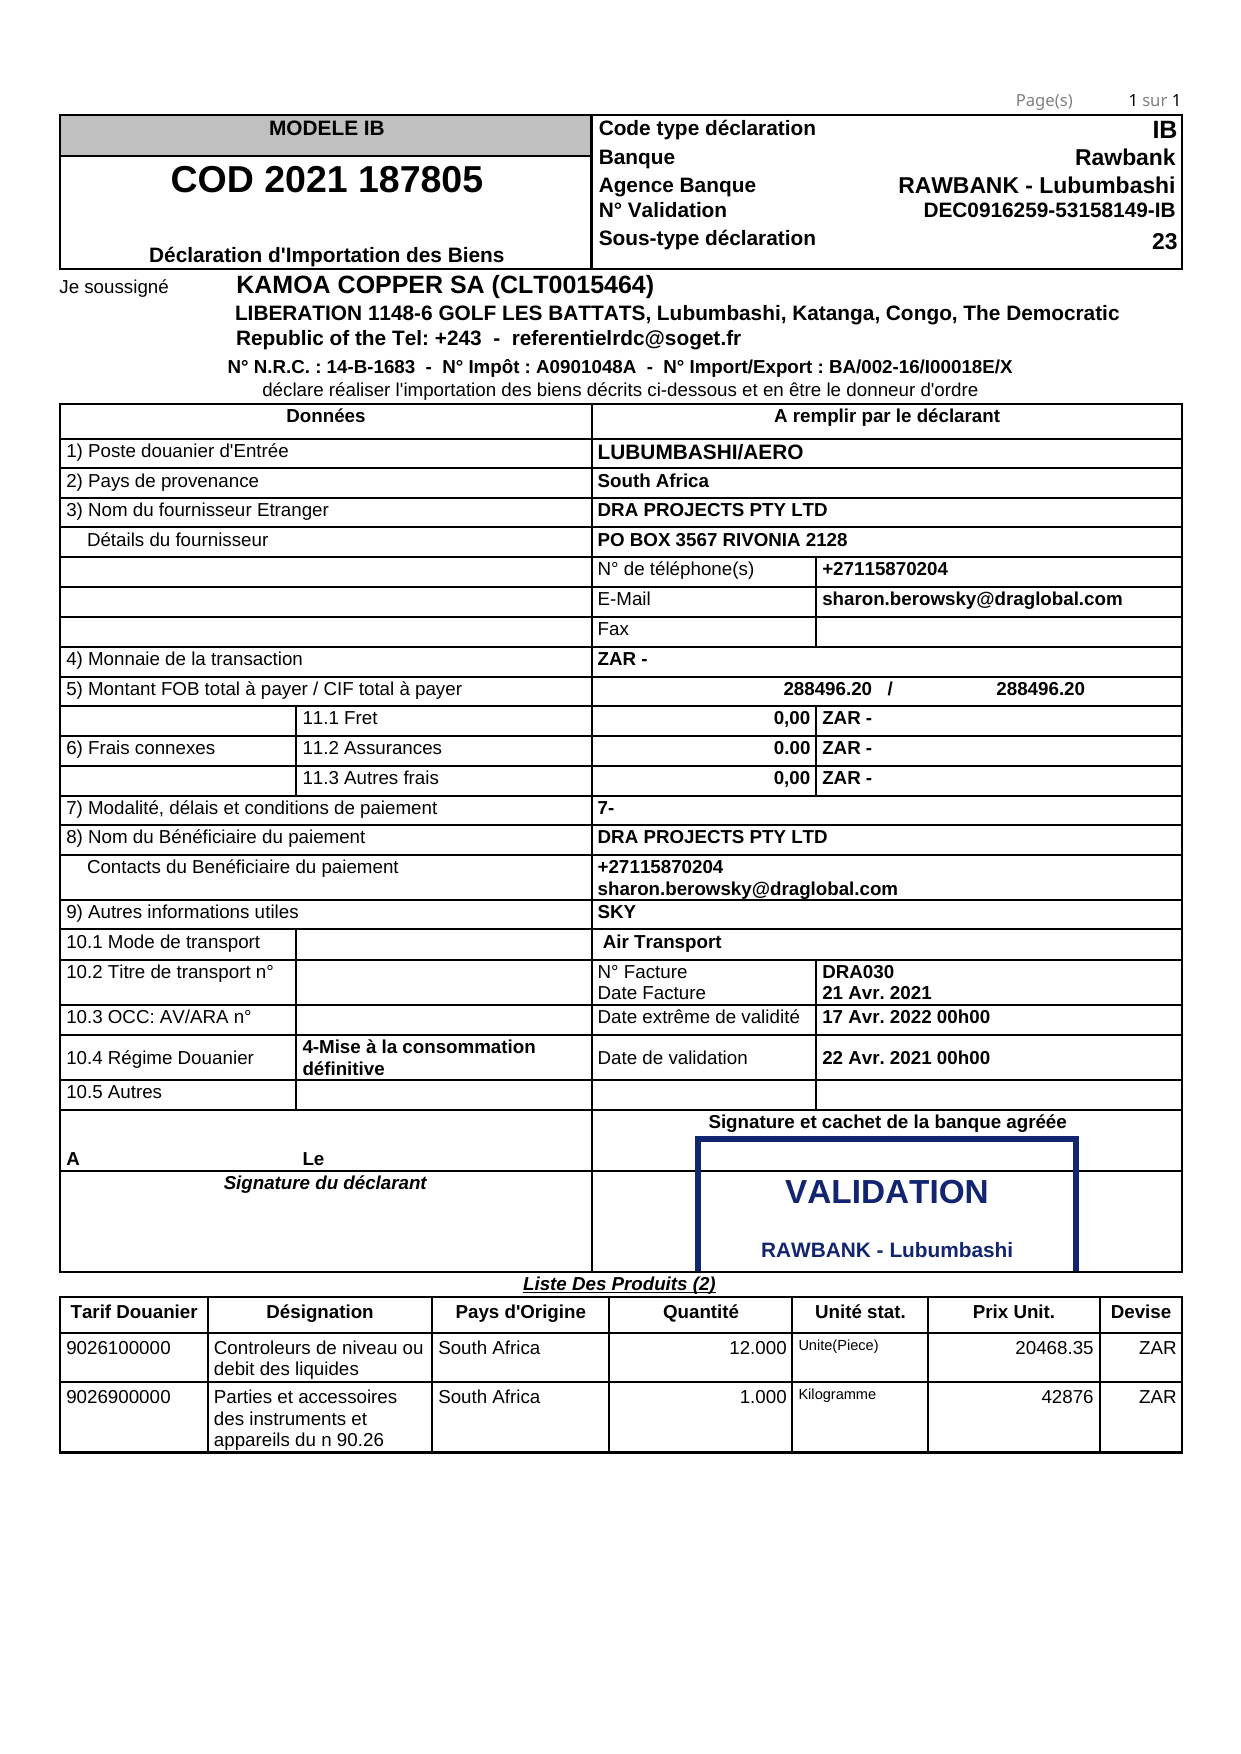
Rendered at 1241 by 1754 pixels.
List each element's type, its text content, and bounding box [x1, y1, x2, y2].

table_cell 9026900000 [61, 1383, 207, 1451]
table_header A remplir par le déclarant [593, 405, 1181, 438]
table_header Tarif Douanier [61, 1298, 207, 1332]
subtitle LIBERATION 1148-6 GOLF LES BATTATS, Lubumbashi, Katanga, Congo, The Democratic Republic of the Tel: +243 - referentielrdc@soget.fr [235, 301, 1181, 350]
table_cell Signature du déclarant [61, 1172, 591, 1271]
table_cell 6) Frais connexes [61, 737, 295, 764]
table_cell ZAR [1101, 1383, 1181, 1451]
table_cell Unite(Piece) [793, 1334, 927, 1381]
table_header IB Rawbank RAWBANK - Lubumbashi DEC0916259-53158149-IB 23 [897, 116, 1181, 268]
table_cell Signature et cachet de la banque agréée [593, 1111, 1181, 1136]
table_cell 10.4 Régime Douanier [61, 1036, 295, 1079]
table_cell +27115870204 sharon.berowsky@draglobal.com [593, 856, 1181, 899]
table_cell 8) Nom du Bénéficiaire du paiement [61, 826, 591, 854]
table_cell 4) Monnaie de la transaction [61, 648, 591, 676]
table_cell ZAR - [817, 707, 1181, 735]
table_cell ZAR - [593, 648, 1181, 676]
table_cell [1079, 1172, 1181, 1271]
table_cell [1079, 1136, 1181, 1169]
table_cell SKY [593, 901, 1181, 928]
table_header Unité stat. [793, 1298, 927, 1332]
table_cell Date extrême de validité [593, 1006, 815, 1034]
table_cell PO BOX 3567 RIVONIA 2128 [593, 528, 1181, 556]
table_header Désignation [209, 1298, 431, 1332]
table_cell 11.2 Assurances [297, 737, 591, 764]
table_cell Date de validation [593, 1036, 815, 1079]
table_cell 10.3 OCC: AV/ARA n° [61, 1006, 295, 1034]
table_cell [297, 930, 591, 958]
table_cell Fax [593, 618, 815, 646]
table_cell 1.000 [610, 1383, 791, 1451]
table_cell COD 2021 187805 Déclaration d'Importation des Biens [61, 157, 590, 268]
table_cell 0,00 [593, 707, 815, 735]
subtitle Je soussigné KAMOA COPPER SA (CLT0015464) [59, 270, 1181, 299]
table_cell +27115870204 [817, 558, 1181, 586]
table_cell DRA030 21 Avr. 2021 [817, 961, 1181, 1004]
table_cell [61, 558, 591, 586]
table_cell [61, 618, 591, 646]
table_cell 10.5 Autres [61, 1081, 295, 1109]
table_cell 11.1 Fret [297, 707, 591, 735]
table_cell Contacts du Benéficiaire du paiement [61, 856, 591, 899]
text N° N.R.C. : 14-B-1683 - N° Impôt : A0901048A - N° Import/Export : BA/002-16/I00018E/X déclare réaliser l'importation des biens décrits ci-dessous et en être le donneur d'ordre [197, 356, 1043, 401]
table_cell [593, 1172, 695, 1271]
table_cell ZAR - [817, 737, 1181, 764]
text Liste Des Produits (2) [59, 1273, 1181, 1294]
table_header Données [61, 405, 591, 438]
table_cell 20468.35 [929, 1334, 1099, 1381]
table_cell 22 Avr. 2021 00h00 [817, 1036, 1181, 1079]
table_cell Controleurs de niveau ou debit des liquides [209, 1334, 431, 1381]
table_cell Parties et accessoires des instruments et appareils du n 90.26 [209, 1383, 431, 1451]
table_cell South Africa [593, 469, 1181, 497]
table_cell LUBUMBASHI/AERO [593, 440, 1181, 467]
text Page(s) 1 sur 1 [59, 88, 1181, 111]
table_cell [297, 961, 591, 1004]
table_cell South Africa [433, 1383, 608, 1451]
table_cell [61, 707, 295, 735]
table_header MODELE IB [61, 116, 590, 155]
table_cell 0,00 [593, 767, 815, 795]
table_cell 17 Avr. 2022 00h00 [817, 1006, 1181, 1034]
table_cell 288496.20 / 288496.20 [593, 678, 1181, 705]
table_cell A Le [61, 1111, 591, 1169]
table_cell ZAR [1101, 1334, 1181, 1381]
table_cell [701, 1142, 1073, 1169]
table_cell ZAR - [817, 767, 1181, 795]
table_cell 7) Modalité, délais et conditions de paiement [61, 797, 591, 824]
table_cell N° Facture Date Facture [593, 961, 815, 1004]
table_cell [61, 767, 295, 795]
table_header Pays d'Origine [433, 1298, 608, 1332]
table_cell 2) Pays de provenance [61, 469, 591, 497]
table_cell 4-Mise à la consommation définitive [297, 1036, 591, 1079]
table_cell 9) Autres informations utiles [61, 901, 591, 928]
table_header Quantité [610, 1298, 791, 1332]
table_header Code type déclaration Banque Agence Banque N° Validation Sous-type déclaration [593, 116, 897, 268]
table_cell [817, 1081, 1181, 1109]
table_header Prix Unit. [929, 1298, 1099, 1332]
table_cell South Africa [433, 1334, 608, 1381]
table_cell Air Transport [593, 930, 1181, 958]
table_cell 1) Poste douanier d'Entrée [61, 440, 591, 467]
table_header Devise [1101, 1298, 1181, 1332]
table_cell Détails du fournisseur [61, 528, 591, 556]
table_cell [297, 1081, 591, 1109]
table_cell 5) Montant FOB total à payer / CIF total à payer [61, 678, 591, 705]
table_cell [817, 618, 1181, 646]
table_cell VALIDATION RAWBANK - Lubumbashi [701, 1172, 1073, 1271]
table_cell N° de téléphone(s) [593, 558, 815, 586]
table_cell DRA PROJECTS PTY LTD [593, 499, 1181, 526]
table_cell 42876 [929, 1383, 1099, 1451]
table_cell [61, 588, 591, 616]
table_cell sharon.berowsky@draglobal.com [817, 588, 1181, 616]
table_cell [593, 1136, 695, 1169]
table_cell 10.2 Titre de transport n° [61, 961, 295, 1004]
table_cell DRA PROJECTS PTY LTD [593, 826, 1181, 854]
table_cell 9026100000 [61, 1334, 207, 1381]
table_cell 3) Nom du fournisseur Etranger [61, 499, 591, 526]
table_cell [297, 1006, 591, 1034]
table_cell E-Mail [593, 588, 815, 616]
table_cell 12.000 [610, 1334, 791, 1381]
table_cell [593, 1081, 815, 1109]
table_cell 10.1 Mode de transport [61, 930, 295, 958]
table_cell 0.00 [593, 737, 815, 764]
table_cell 11.3 Autres frais [297, 767, 591, 795]
table_cell 7- [593, 797, 1181, 824]
table_cell Kilogramme [793, 1383, 927, 1451]
